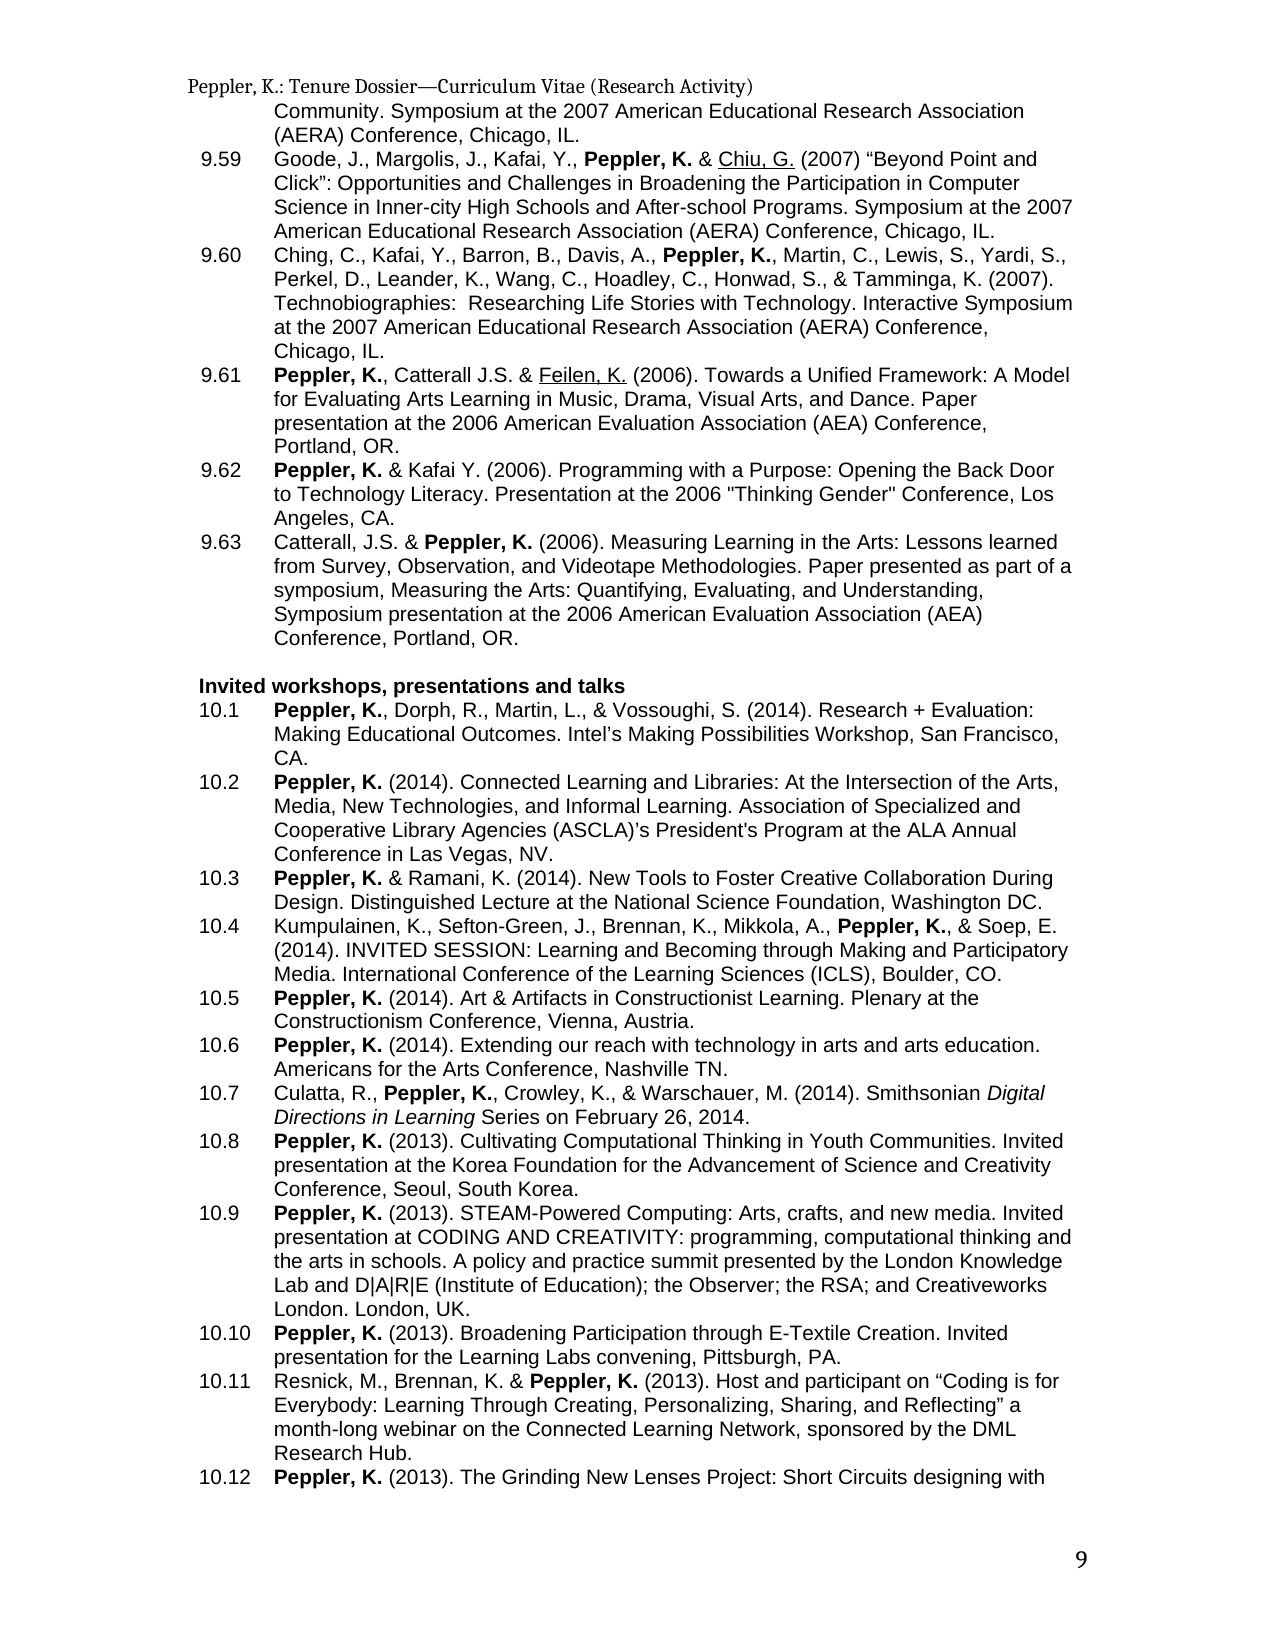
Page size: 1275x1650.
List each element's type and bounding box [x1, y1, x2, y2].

table_cell [189, 99, 1087, 1488]
